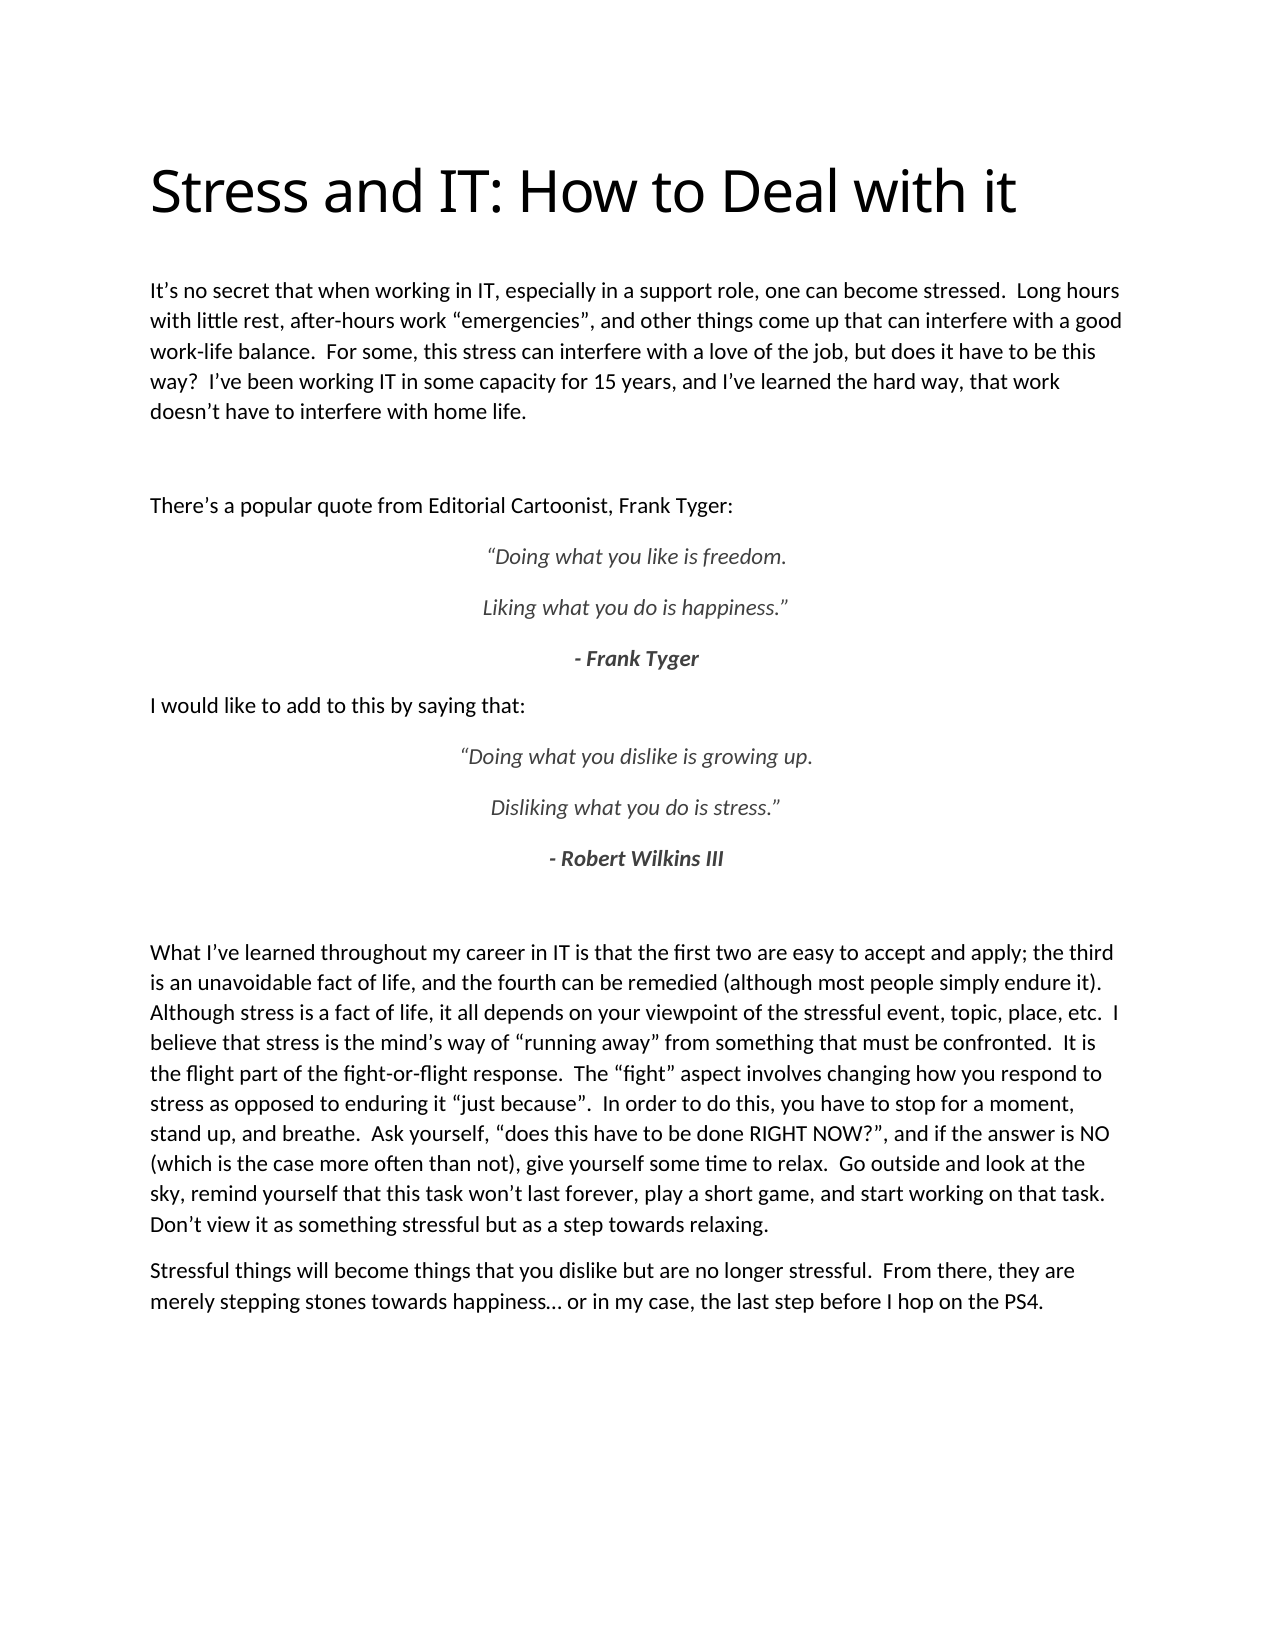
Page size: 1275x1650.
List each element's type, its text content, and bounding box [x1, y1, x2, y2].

text What I’ve learned throughout my career in IT is that the first two are easy to accept and apply; the third is an unavoidable fact of life, and the fourth can be remedied (although most people simply endure it). Although stress is a fact of life, it all depends on your viewpoint of the stressful event, topic, place, etc. I believe that stress is the mind’s way of “running away” from something that must be confronted. It is the flight part of the fight-or-flight response. The “fight” aspect involves changing how you respond to stress as opposed to enduring it “just because”. In order to do this, you have to stop for a moment, stand up, and breathe. Ask yourself, “does this have to be done RIGHT NOW?”, and if the answer is NO (which is the case more often than not), give yourself some time to relax. Go outside and look at the sky, remind yourself that this task won’t last forever, play a short game, and start working on that task. Don’t view it as something stressful but as a step towards relaxing. [150, 938, 1125, 1238]
text “Doing what you like is freedom. [240, 542, 1035, 570]
text Disliking what you do is stress.” [240, 793, 1035, 821]
text It’s no secret that when working in IT, especially in a support role, one can become stressed. Long hours with little rest, after-hours work “emergencies”, and other things come up that can interfere with a good work-life balance. For some, this stress can interfere with a love of the job, but does it have to be this way? I’ve been working IT in some capacity for 15 years, and I’ve learned the hard way, that work doesn’t have to interfere with home life. [150, 276, 1125, 425]
text - Robert Wilkins III [240, 844, 1035, 872]
title Stress and IT: How to Deal with it [150, 150, 1125, 229]
text “Doing what you dislike is growing up. [240, 742, 1035, 770]
text There’s a popular quote from Editorial Cartoonist, Frank Tyger: [150, 491, 1125, 519]
text I would like to add to this by saying that: [150, 691, 1125, 719]
text Liking what you do is happiness.” [240, 593, 1035, 621]
text - Frank Tyger [240, 644, 1035, 672]
text Stressful things will become things that you dislike but are no longer stressful. From there, they are merely stepping stones towards happiness… or in my case, the last step before I hop on the PS4. [150, 1257, 1125, 1315]
